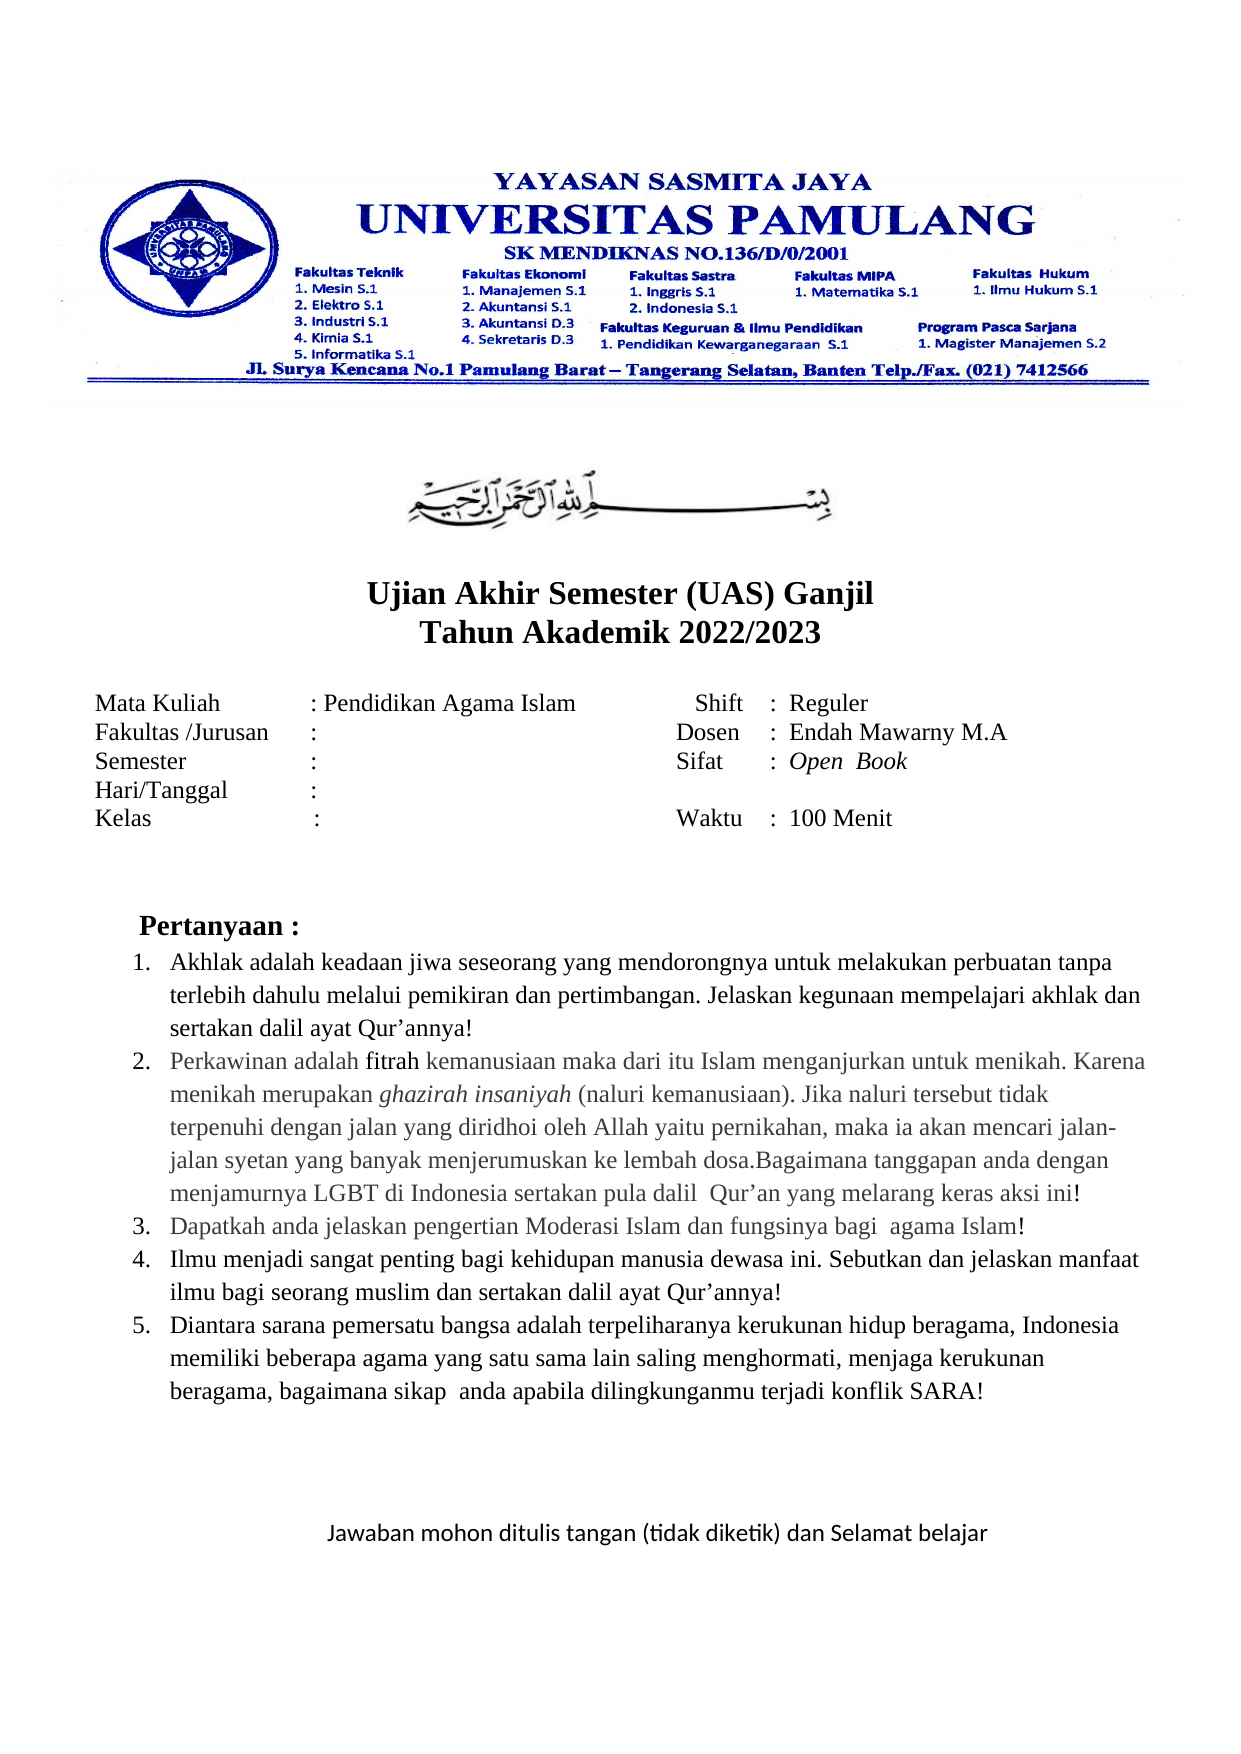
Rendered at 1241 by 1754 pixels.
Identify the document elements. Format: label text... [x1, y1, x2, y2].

list Pertanyaan : [139, 908, 1146, 942]
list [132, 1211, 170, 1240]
text Ujian Akhir Semester (UAS) Ganjil [94, 573, 1146, 612]
text Fakultas /Jurusan : Dosen : Endah Mawarny M.A [94, 717, 1146, 746]
text Mata Kuliah : Pendidikan Agama Islam Shift : Reguler [94, 688, 1146, 717]
list Perkawinan adalah fitrah kemanusiaan maka dari itu Islam menganjurkan untuk menikah. Karena menikah merupakan ghazirah insaniyah (naluri kemanusiaan). Jika naluri tersebut tidak terpenuhi dengan jalan yang diridhoi oleh Allah yaitu pernikahan, maka ia akan mencari jalan-jalan syetan yang banyak menjerumuskan ke lembah dosa.Bagaimana tanggapan anda dengan menjamurnya LGBT di Indonesia sertakan pula dalil Qur’an yang melarang keras aksi ini! [132, 1046, 1146, 1207]
text Hari/Tanggal : [94, 775, 1146, 803]
text Kelas : Waktu : 100 Menit [94, 803, 1146, 832]
list Ilmu menjadi sangat penting bagi kehidupan manusia dewasa ini. Sebutkan dan jelaskan manfaat ilmu bagi seorang muslim dan sertakan dalil ayat Qur’annya! [132, 1244, 1146, 1306]
text Semester : Sifat : Open Book [94, 746, 1146, 775]
list Akhlak adalah keadaan jiwa seseorang yang mendorongnya untuk melakukan perbuatan tanpa terlebih dahulu melalui pemikiran dan pertimbangan. Jelaskan kegunaan mempelajari akhlak dan sertakan dalil ayat Qur’annya! [132, 947, 1146, 1042]
text Tahun Akademik 2022/2023 [94, 612, 1146, 650]
list Diantara sarana pemersatu bangsa adalah terpeliharanya kerukunan hidup beragama, Indonesia memiliki beberapa agama yang satu sama lain saling menghormati, menjaga kerukunan beragama, bagaimana sikap anda apabila dilingkunganmu terjadi konflik SARA! [132, 1310, 1146, 1405]
picture [385, 463, 855, 536]
text Jawaban mohon ditulis tangan (tidak diketik) dan Selamat belajar [169, 1517, 1146, 1547]
